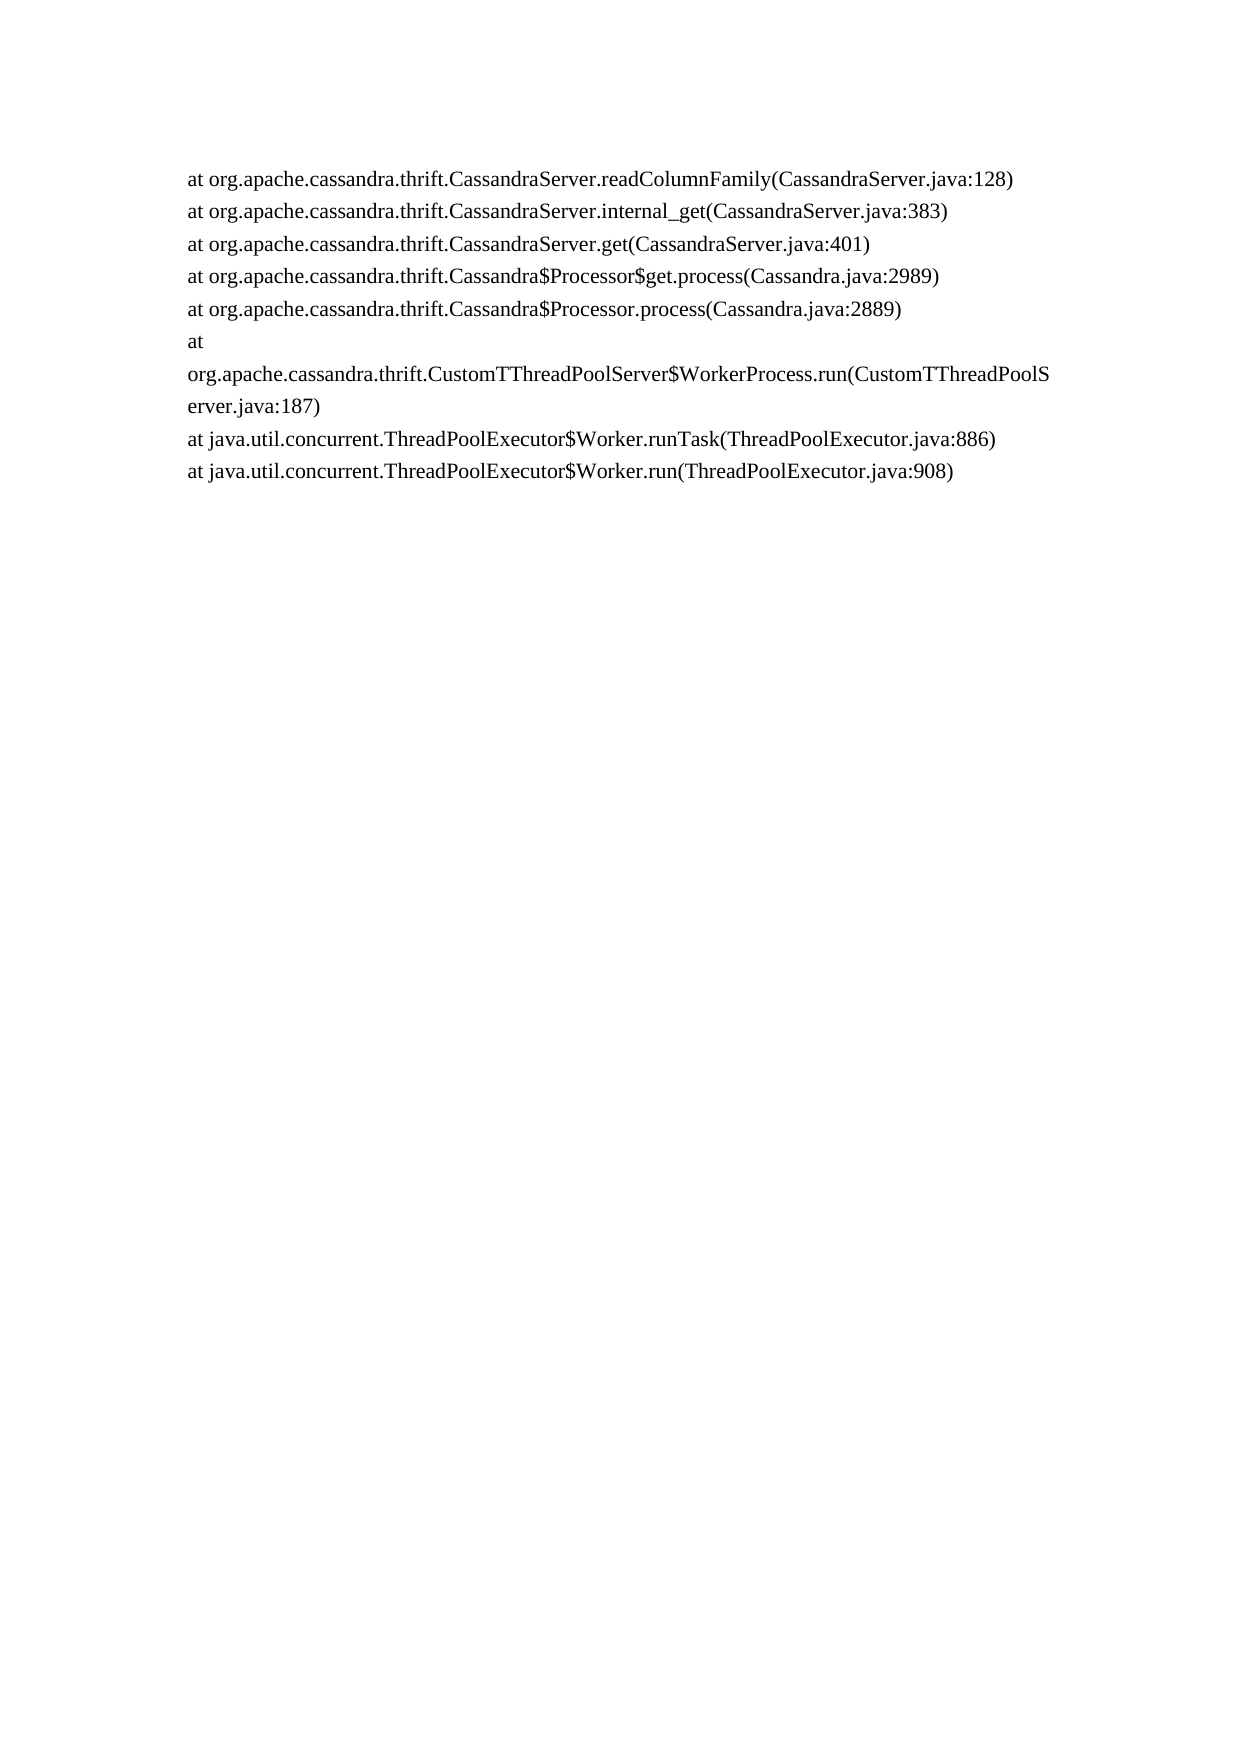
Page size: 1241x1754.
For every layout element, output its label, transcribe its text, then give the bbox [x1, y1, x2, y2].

text at org.apache.cassandra.thrift.Cassandra$Processor.process(Cassandra.java:2889) [187, 292, 1053, 324]
text at org.apache.cassandra.thrift.CassandraServer.internal_get(CassandraServer.java:383) [187, 194, 1053, 227]
text at org.apache.cassandra.thrift.CustomTThreadPoolServer$WorkerProcess.run(CustomTThreadPoolServer.java:187) [187, 324, 1053, 422]
text at org.apache.cassandra.thrift.CassandraServer.readColumnFamily(CassandraServer.java:128) [187, 162, 1053, 194]
text at org.apache.cassandra.thrift.Cassandra$Processor$get.process(Cassandra.java:2989) [187, 259, 1053, 292]
text at java.util.concurrent.ThreadPoolExecutor$Worker.run(ThreadPoolExecutor.java:908) [187, 454, 1053, 487]
text at java.util.concurrent.ThreadPoolExecutor$Worker.runTask(ThreadPoolExecutor.java:886) [187, 422, 1053, 454]
text at org.apache.cassandra.thrift.CassandraServer.get(CassandraServer.java:401) [187, 227, 1053, 259]
